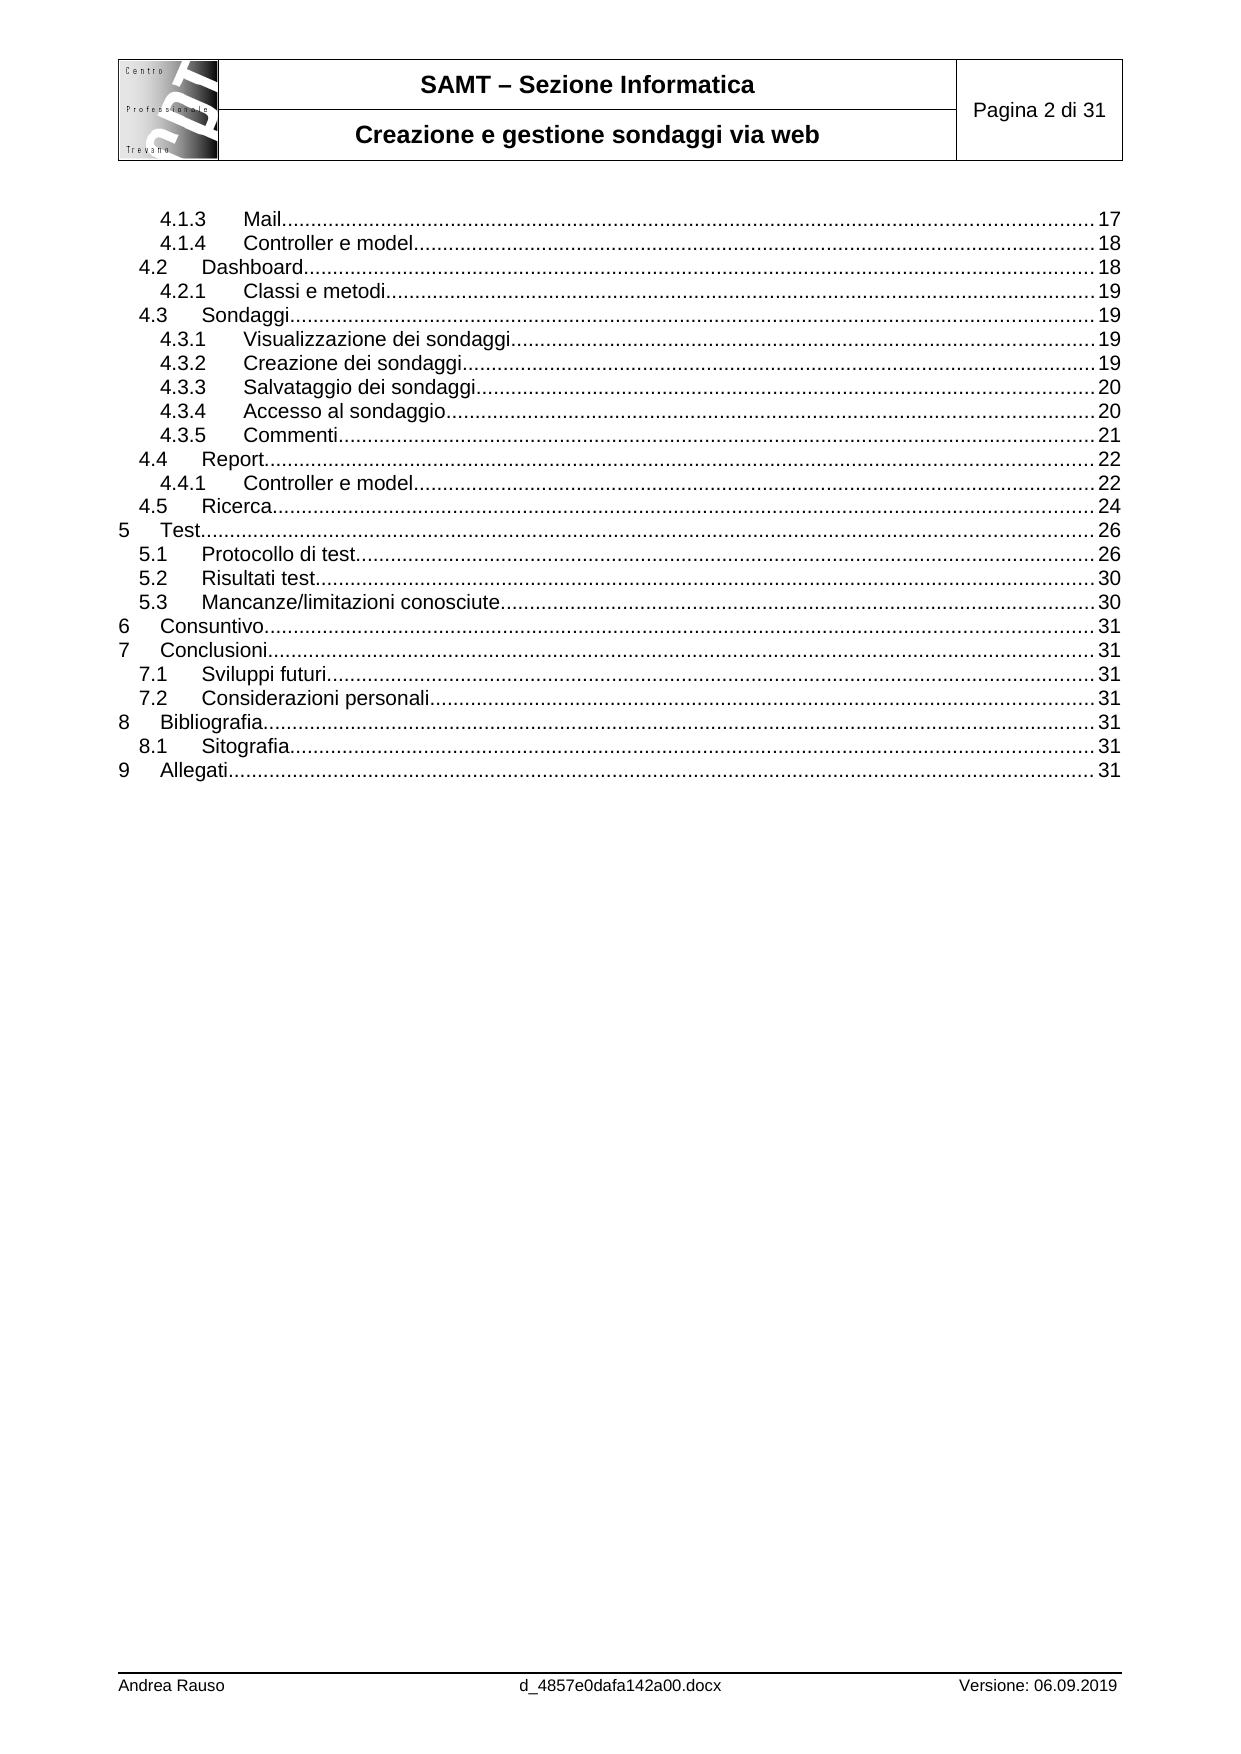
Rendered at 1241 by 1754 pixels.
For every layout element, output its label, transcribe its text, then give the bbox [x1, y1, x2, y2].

text 4.3.4 Accesso al sondaggio 20 [160, 398, 1122, 422]
text 4.3.2 Creazione dei sondaggi 19 [160, 351, 1122, 374]
text 6 Consuntivo 31 [118, 614, 1122, 638]
text 4.2 Dashboard 18 [139, 255, 1122, 279]
text 4.1.3 Mail 17 [160, 207, 1122, 231]
text 4.1.4 Controller e model 18 [160, 231, 1122, 255]
text 4.3 Sondaggi 19 [139, 303, 1122, 327]
text 5 Test 26 [118, 518, 1122, 542]
text 4.2.1 Classi e metodi 19 [160, 279, 1122, 303]
text 4.3.3 Salvataggio dei sondaggi 20 [160, 374, 1122, 398]
text 4.4 Report 22 [139, 446, 1122, 470]
text 4.5 Ricerca 24 [139, 494, 1122, 518]
text 7.1 Sviluppi futuri 31 [139, 662, 1122, 686]
text 7.2 Considerazioni personali 31 [139, 686, 1122, 710]
text 4.3.5 Commenti 21 [160, 422, 1122, 446]
text 9 Allegati 31 [118, 758, 1122, 782]
text 5.2 Risultati test 30 [139, 566, 1122, 590]
text 4.3.1 Visualizzazione dei sondaggi 19 [160, 327, 1122, 351]
text 8.1 Sitografia 31 [139, 734, 1122, 758]
text 7 Conclusioni 31 [118, 638, 1122, 662]
text 5.1 Protocollo di test 26 [139, 542, 1122, 566]
text 8 Bibliografia 31 [118, 710, 1122, 734]
text 4.4.1 Controller e model 22 [160, 470, 1122, 494]
picture [118, 60, 218, 159]
text 5.3 Mancanze/limitazioni conosciute 30 [139, 590, 1122, 614]
